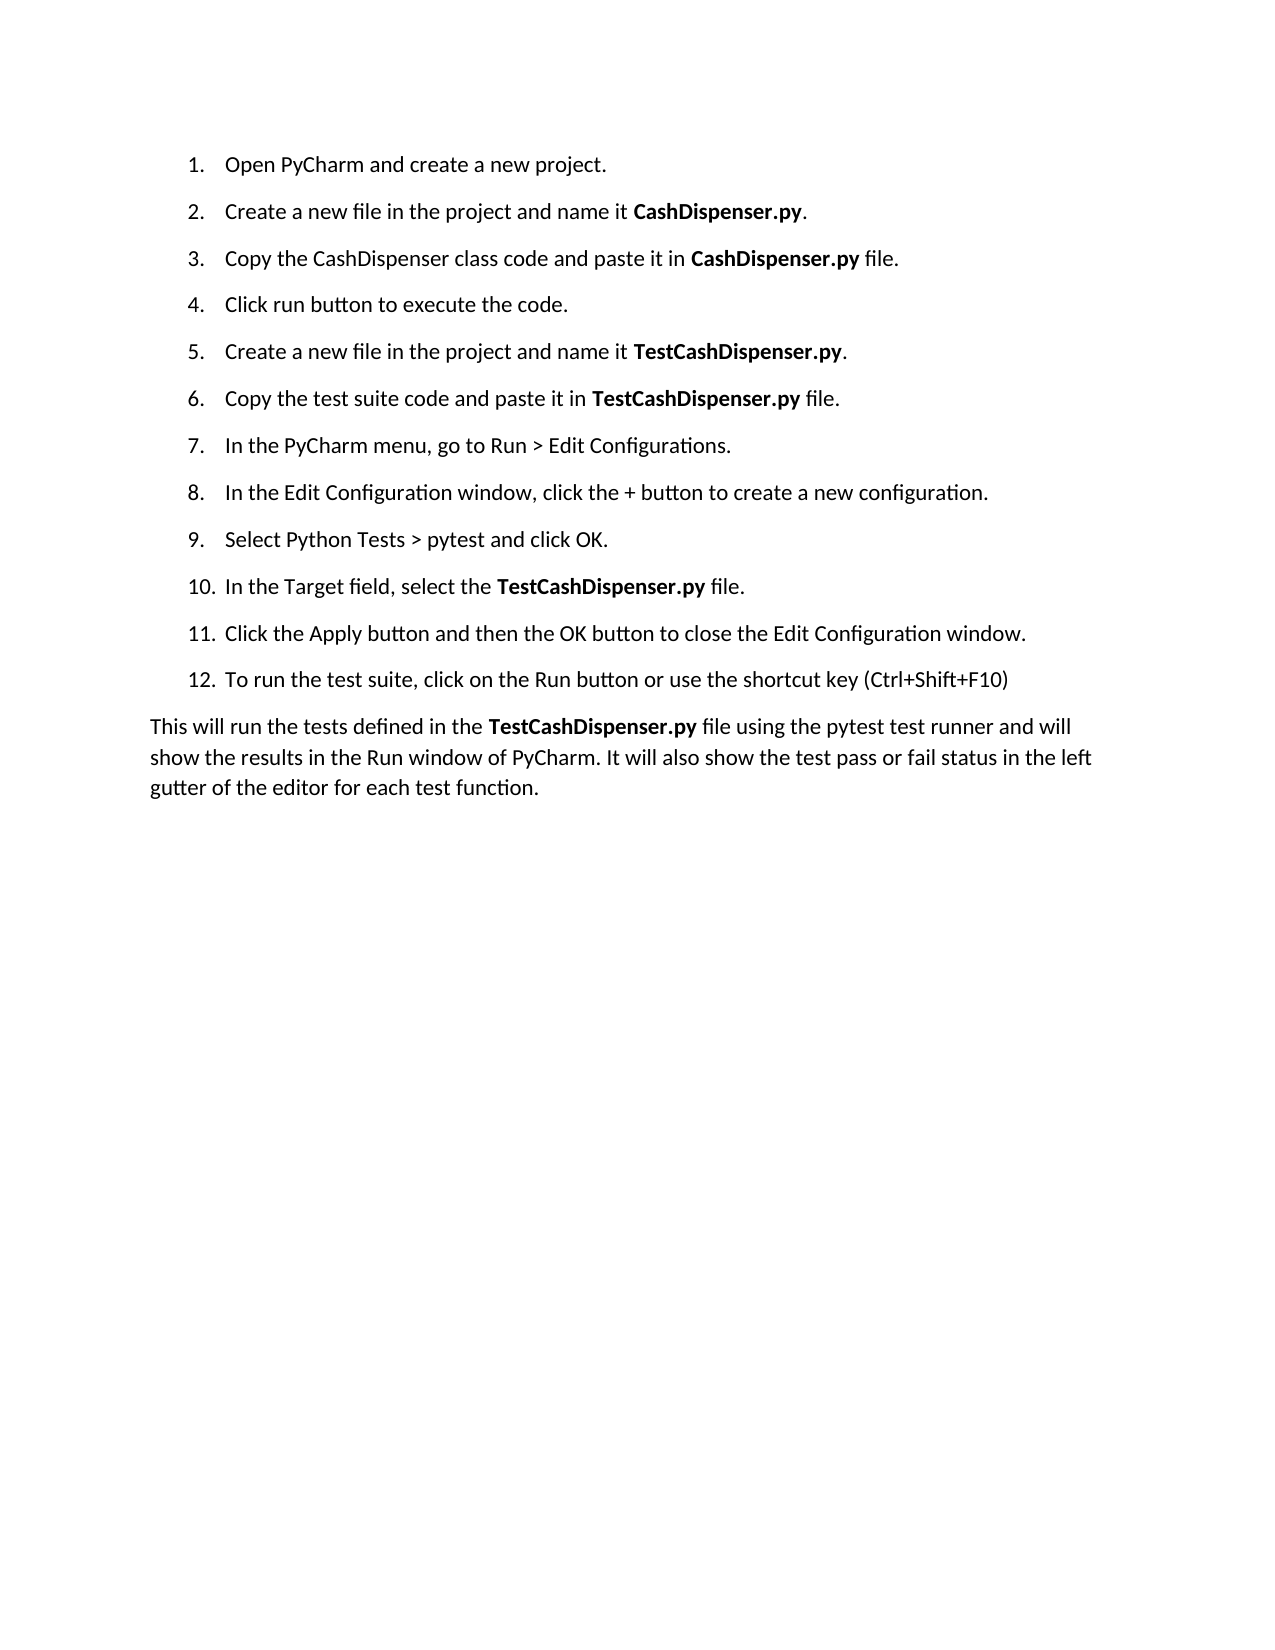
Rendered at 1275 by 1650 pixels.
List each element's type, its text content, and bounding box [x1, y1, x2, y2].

list In the Target field, select the TestCashDispenser.py file. [187, 572, 1125, 600]
list Click run button to execute the code. [187, 291, 1125, 319]
list Copy the test suite code and paste it in TestCashDispenser.py file. [187, 384, 1125, 412]
text This will run the tests defined in the TestCashDispenser.py file using the pytest test runner and will show the results in the Run window of PyCharm. It will also show the test pass or fail status in the left gutter of the editor for each test function. [150, 712, 1125, 801]
list In the Edit Configuration window, click the + button to create a new configuration. [187, 478, 1125, 506]
list Copy the CashDispenser class code and paste it in CashDispenser.py file. [187, 244, 1125, 272]
list Select Python Tests > pytest and click OK. [187, 525, 1125, 553]
list In the PyCharm menu, go to Run > Edit Configurations. [187, 431, 1125, 459]
list To run the test suite, click on the Run button or use the shortcut key (Ctrl+Shift+F10) [187, 666, 1125, 694]
list Open PyCharm and create a new project. [187, 150, 1125, 178]
list Click the Apply button and then the OK button to close the Edit Configuration window. [187, 619, 1125, 647]
list Create a new file in the project and name it CashDispenser.py. [187, 197, 1125, 225]
list Create a new file in the project and name it TestCashDispenser.py. [187, 337, 1125, 366]
